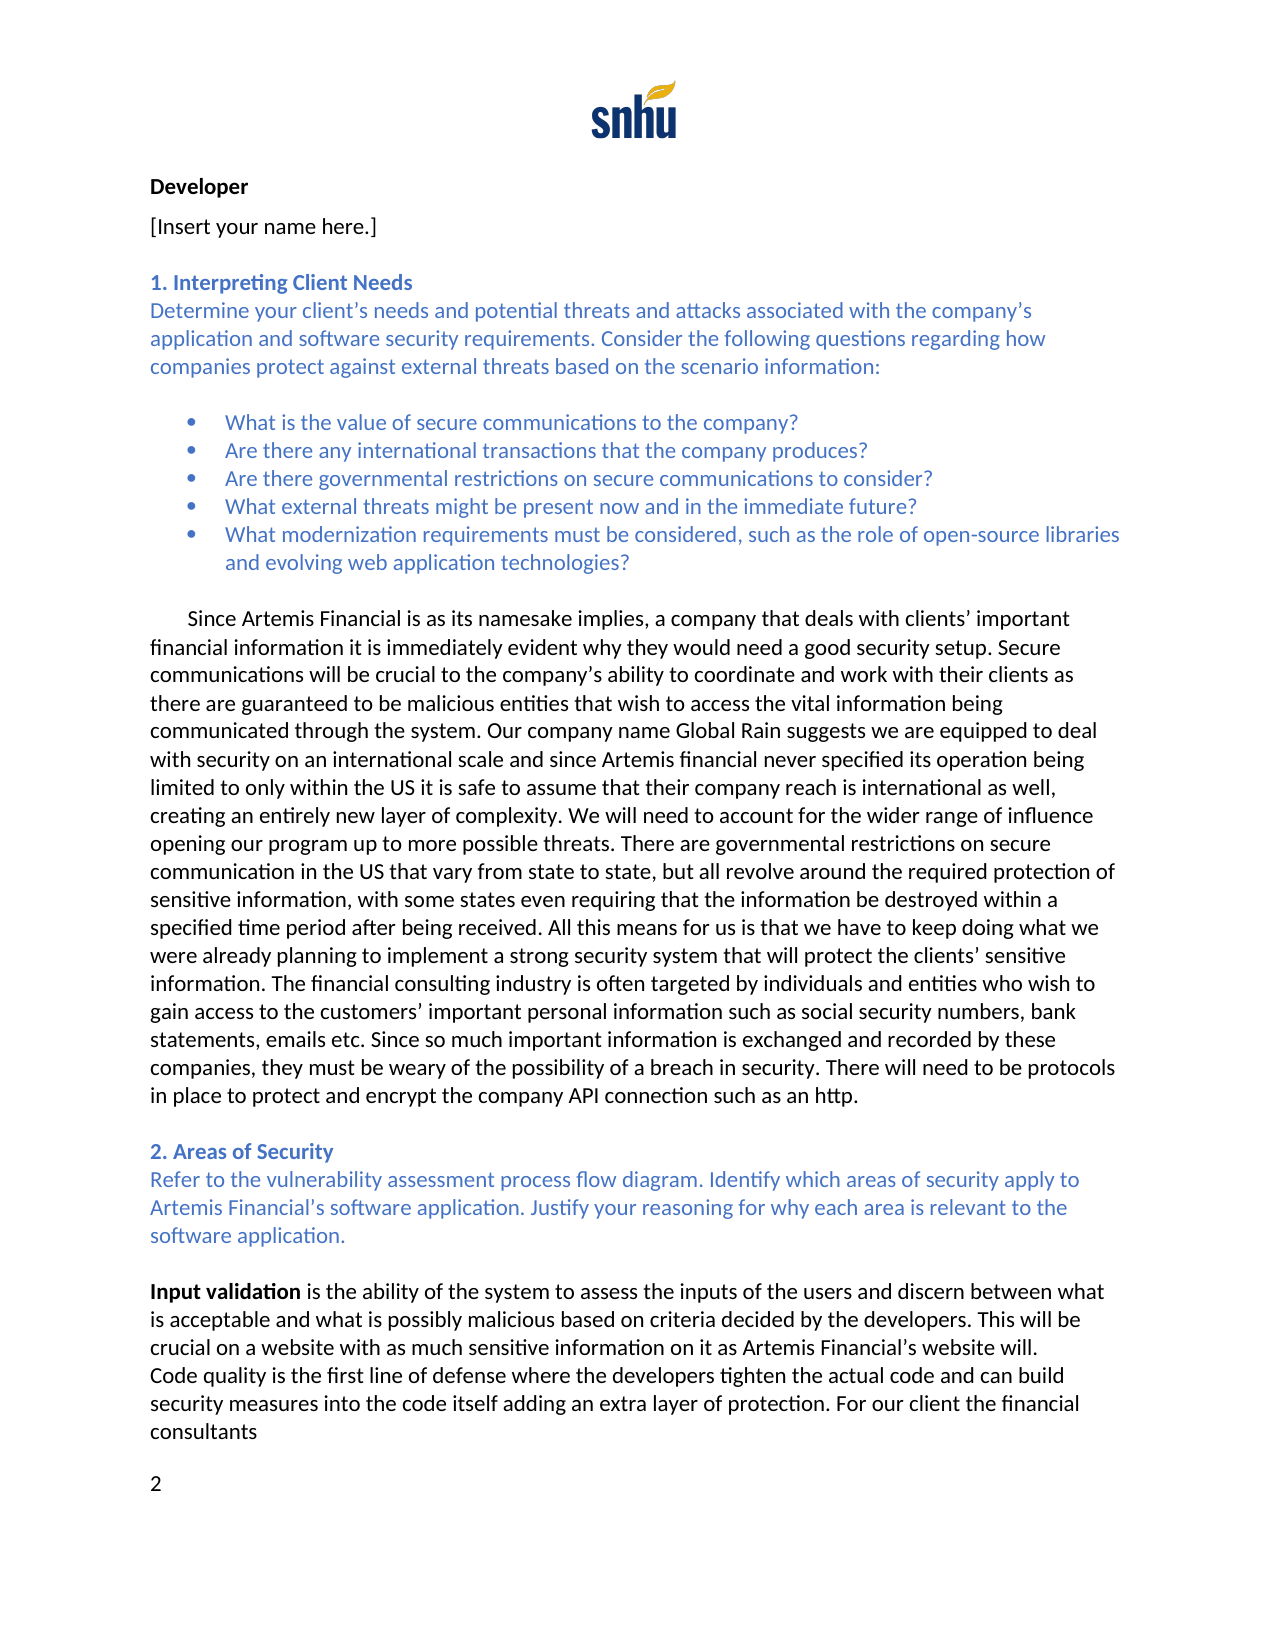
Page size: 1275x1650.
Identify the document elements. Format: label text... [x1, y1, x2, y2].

text 2. Areas of Security [150, 1137, 1125, 1165]
text Determine your client’s needs and potential threats and attacks associated with the company’s application and software security requirements. Consider the following questions regarding how companies protect against external threats based on the scenario information: [150, 296, 1125, 380]
picture [572, 75, 703, 147]
text Code quality is the first line of defense where the developers tighten the actual code and can build security measures into the code itself adding an extra layer of protection. For our client the financial consultants [150, 1361, 1125, 1445]
list What modernization requirements must be considered, such as the role of open-source libraries and evolving web application technologies? [187, 521, 1125, 577]
text Since Artemis Financial is as its namesake implies, a company that deals with clients’ important financial information it is immediately evident why they would need a good security setup. Secure communications will be crucial to the company’s ability to coordinate and work with their clients as there are guaranteed to be malicious entities that wish to access the vital information being communicated through the system. Our company name Global Rain suggests we are equipped to deal with security on an international scale and since Artemis financial never specified its operation being limited to only within the US it is safe to assume that their company reach is international as well, creating an entirely new layer of complexity. We will need to account for the wider range of influence opening our program up to more possible threats. There are governmental restrictions on secure communication in the US that vary from state to state, but all revolve around the required protection of sensitive information, with some states even requiring that the information be destroyed within a specified time period after being received. All this means for us is that we have to keep doing what we were already planning to implement a strong security system that will protect the clients’ sensitive information. The financial consulting industry is often targeted by individuals and entities who wish to gain access to the customers’ important personal information such as social security numbers, bank statements, emails etc. Since so much important information is exchanged and recorded by these companies, they must be weary of the possibility of a breach in security. There will need to be protocols in place to protect and encrypt the company API connection such as an http. [150, 604, 1125, 1109]
text Input validation is the ability of the system to assess the inputs of the users and discern between what is acceptable and what is possibly malicious based on criteria decided by the developers. This will be crucial on a website with as much sensitive information on it as Artemis Financial’s website will. [150, 1277, 1125, 1361]
text [Insert your name here.] [150, 212, 1125, 240]
list What is the value of secure communications to the company? [187, 408, 1125, 436]
subtitle Developer [150, 172, 1125, 200]
text Refer to the vulnerability assessment process flow diagram. Identify which areas of security apply to Artemis Financial’s software application. Justify your reasoning for why each area is relevant to the software application. [150, 1165, 1125, 1249]
list Are there any international transactions that the company produces? [187, 436, 1125, 464]
list Are there governmental restrictions on secure communications to consider? [187, 464, 1125, 492]
list What external threats might be present now and in the immediate future? [187, 492, 1125, 521]
text 1. Interpreting Client Needs [150, 268, 1125, 296]
